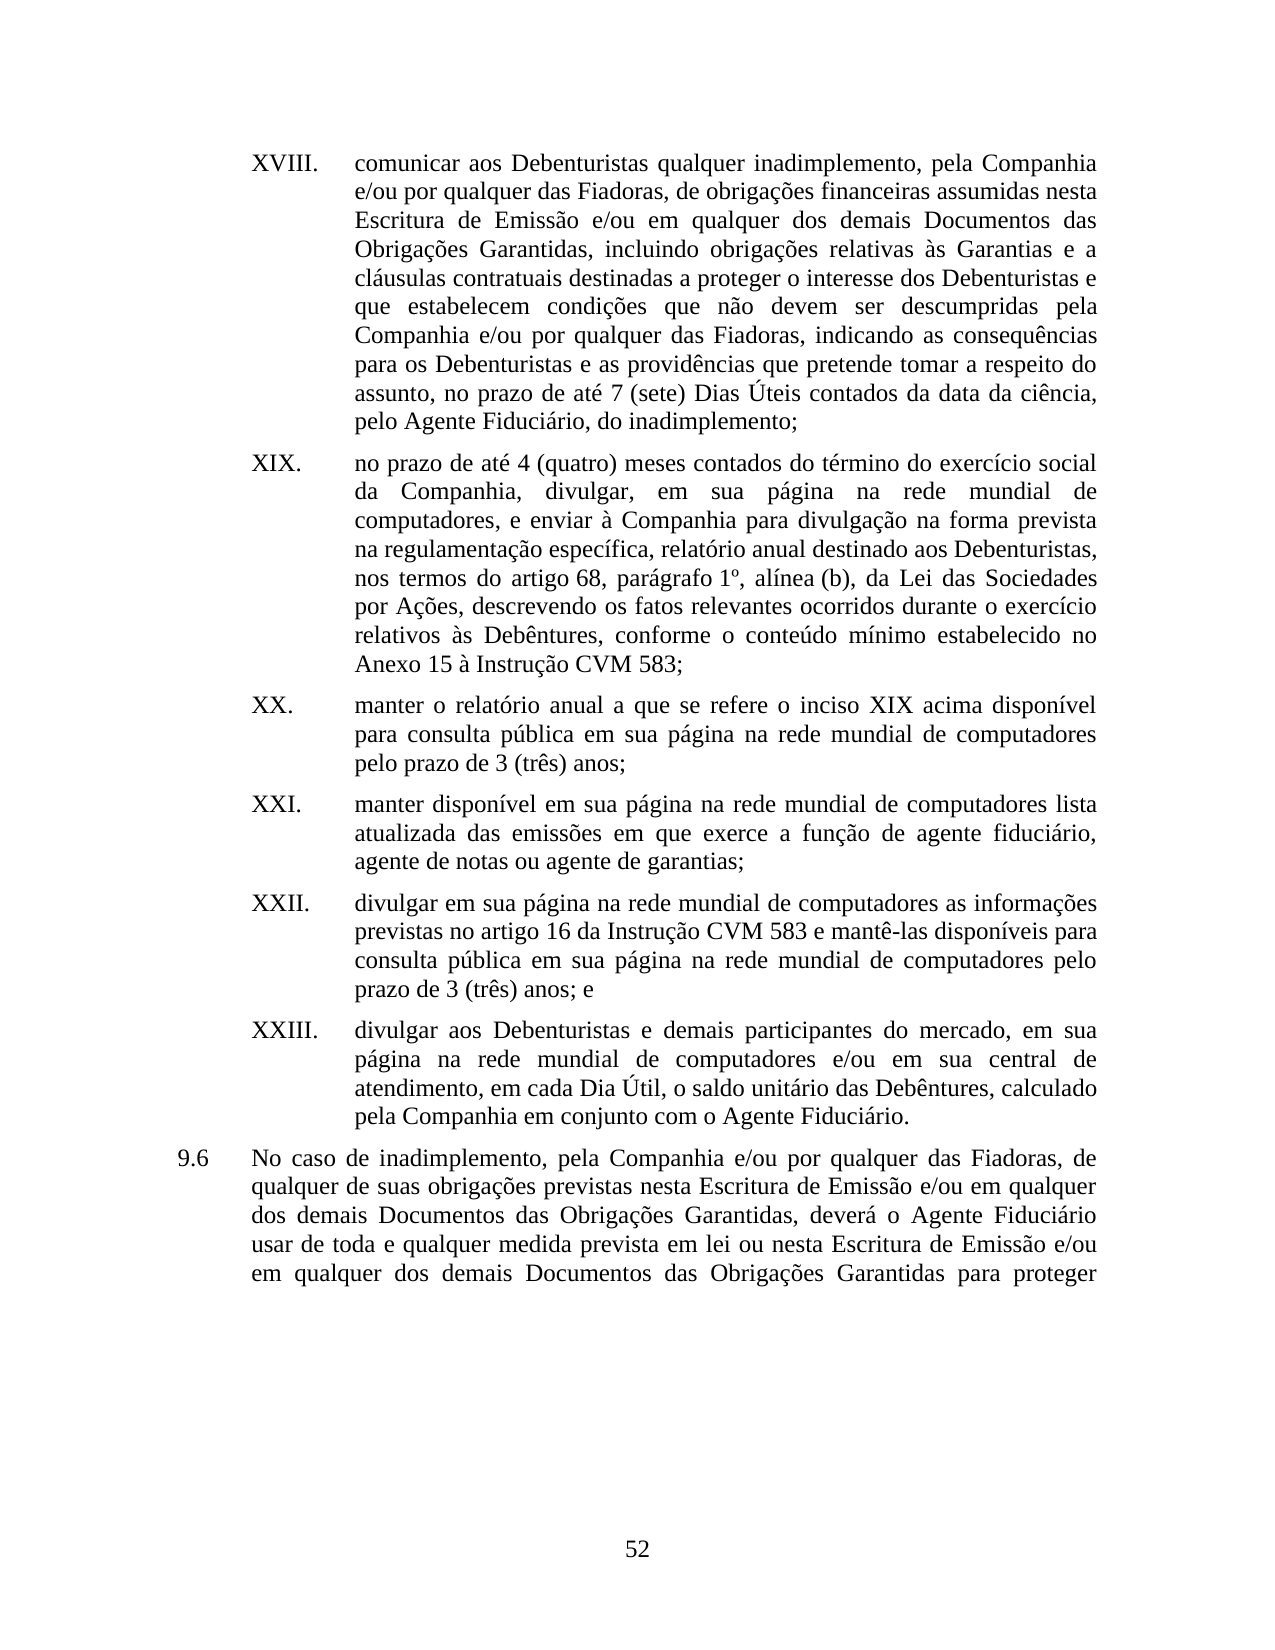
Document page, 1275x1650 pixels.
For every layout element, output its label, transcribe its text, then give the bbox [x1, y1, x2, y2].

list manter o relatório anual a que se refere o inciso XIX acima disponível para consulta pública em sua página na rede mundial de computadores pelo prazo de 3 (três) anos; [251, 690, 1098, 776]
list divulgar aos Debenturistas e demais participantes do mercado, em sua página na rede mundial de computadores e/ou em sua central de atendimento, em cada Dia Útil, o saldo unitário das Debêntures, calculado pela Companhia em conjunto com o Agente Fiduciário. [251, 1015, 1098, 1130]
list no prazo de até 4 (quatro) meses contados do término do exercício social da Companhia, divulgar, em sua página na rede mundial de computadores, e enviar à Companhia para divulgação na forma prevista na regulamentação específica, relatório anual destinado aos Debenturistas, nos termos do artigo 68, parágrafo 1º, alínea (b), da Lei das Sociedades por Ações, descrevendo os fatos relevantes ocorridos durante o exercício relativos às Debêntures, conforme o conteúdo mínimo estabelecido no Anexo 15 à Instrução CVM 583; [251, 448, 1098, 678]
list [177, 1143, 1098, 1286]
list comunicar aos Debenturistas qualquer inadimplemento, pela Companhia e/ou por qualquer das Fiadoras, de obrigações financeiras assumidas nesta Escritura de Emissão e/ou em qualquer dos demais Documentos das Obrigações Garantidas, incluindo obrigações relativas às Garantias e a cláusulas contratuais destinadas a proteger o interesse dos Debenturistas e que estabelecem condições que não devem ser descumpridas pela Companhia e/ou por qualquer das Fiadoras, indicando as consequências para os Debenturistas e as providências que pretende tomar a respeito do assunto, no prazo de até 7 (sete) Dias Úteis contados da data da ciência, pelo Agente Fiduciário, do inadimplemento; [251, 148, 1098, 435]
list manter disponível em sua página na rede mundial de computadores lista atualizada das emissões em que exerce a função de agente fiduciário, agente de notas ou agente de garantias; [251, 789, 1098, 875]
list divulgar em sua página na rede mundial de computadores as informações previstas no artigo 16 da Instrução CVM 583 e mantê-las disponíveis para consulta pública em sua página na rede mundial de computadores pelo prazo de 3 (três) anos; e [251, 888, 1098, 1003]
